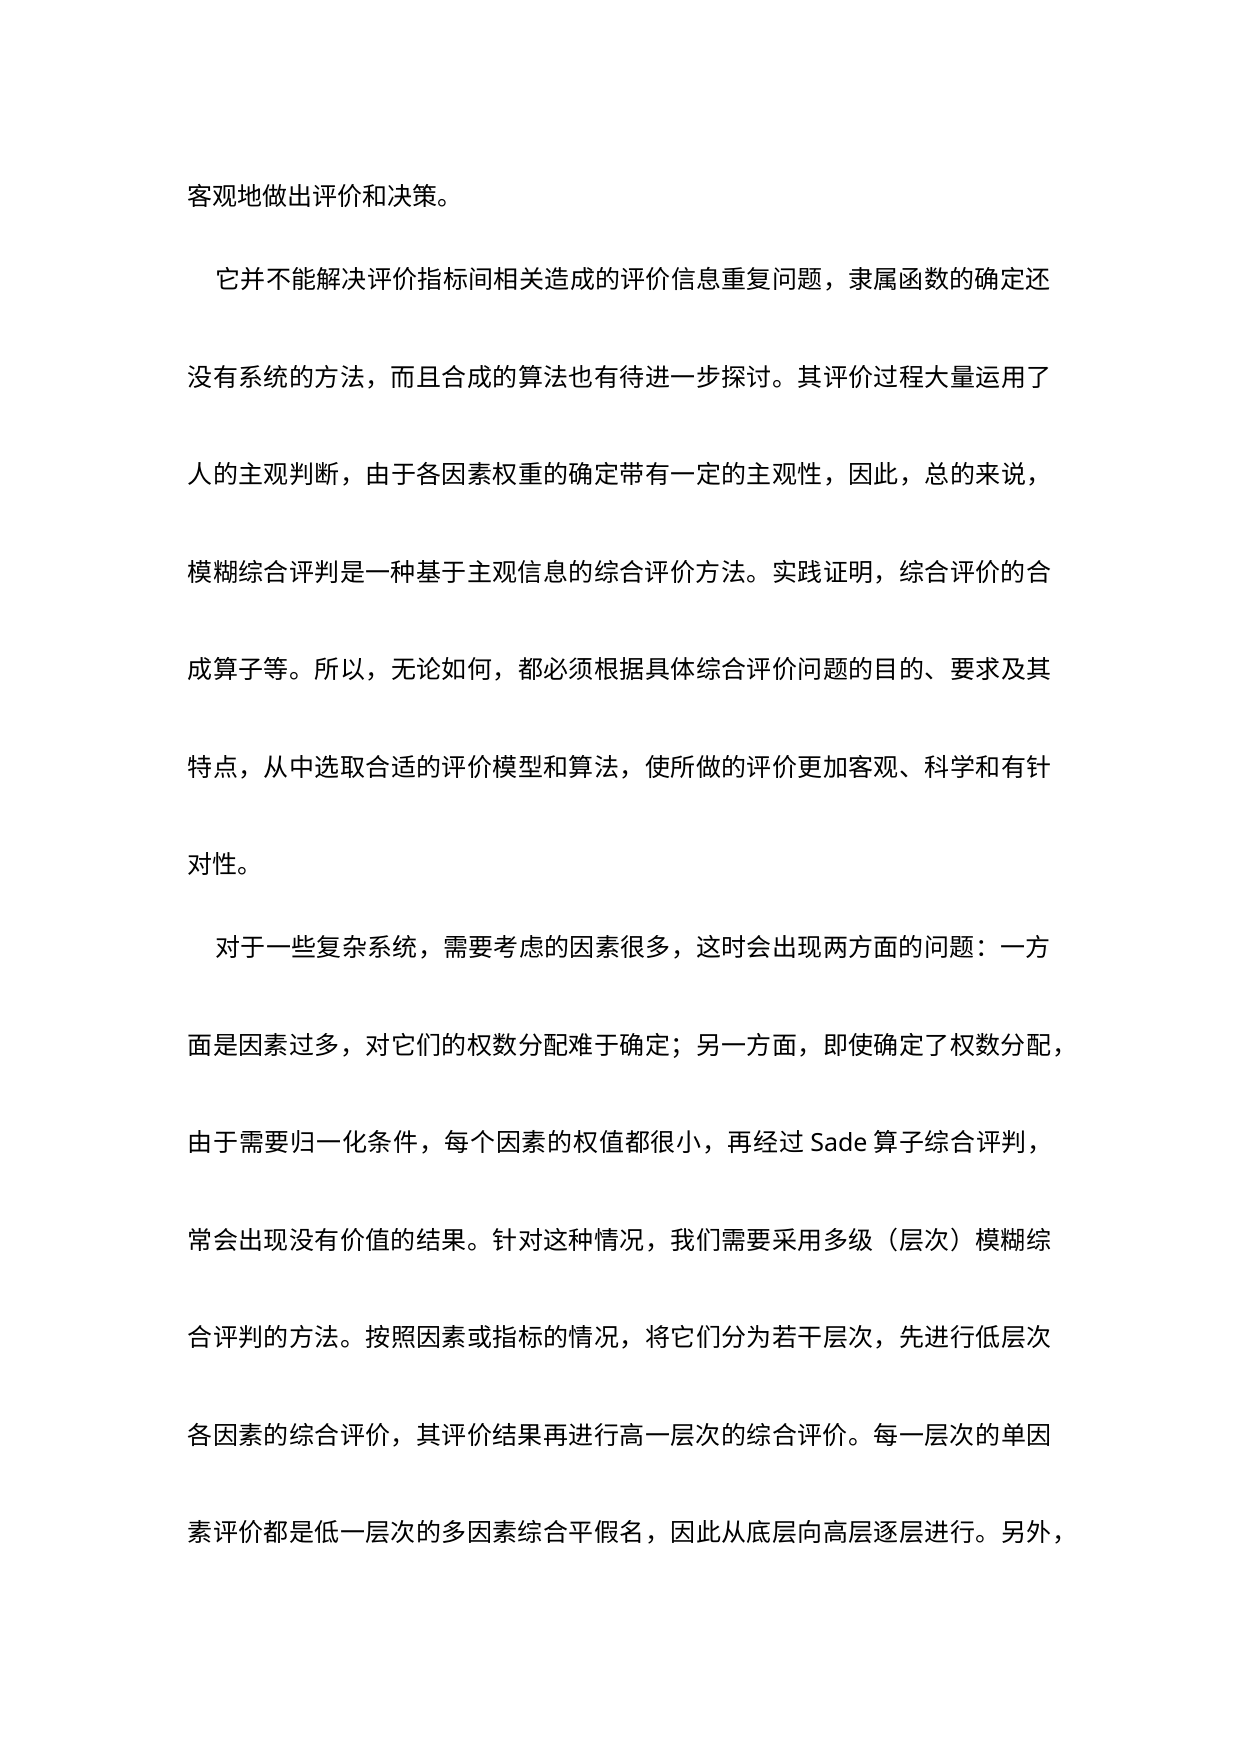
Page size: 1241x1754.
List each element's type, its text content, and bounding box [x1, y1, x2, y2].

text 它并不能解决评价指标间相关造成的评价信息重复问题，隶属函数的确定还没有系统的方法，而且合成的算法也有待进一步探讨。其评价过程大量运用了人的主观判断，由于各因素权重的确定带有一定的主观性，因此，总的来说，模糊综合评判是一种基于主观信息的综合评价方法。实践证明，综合评价的合成算子等。所以，无论如何，都必须根据具体综合评价问题的目的、要求及其特点，从中选取合适的评价模型和算法，使所做的评价更加客观、科学和有针对性。 [187, 245, 1053, 895]
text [187, 162, 1053, 227]
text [187, 913, 1053, 1563]
